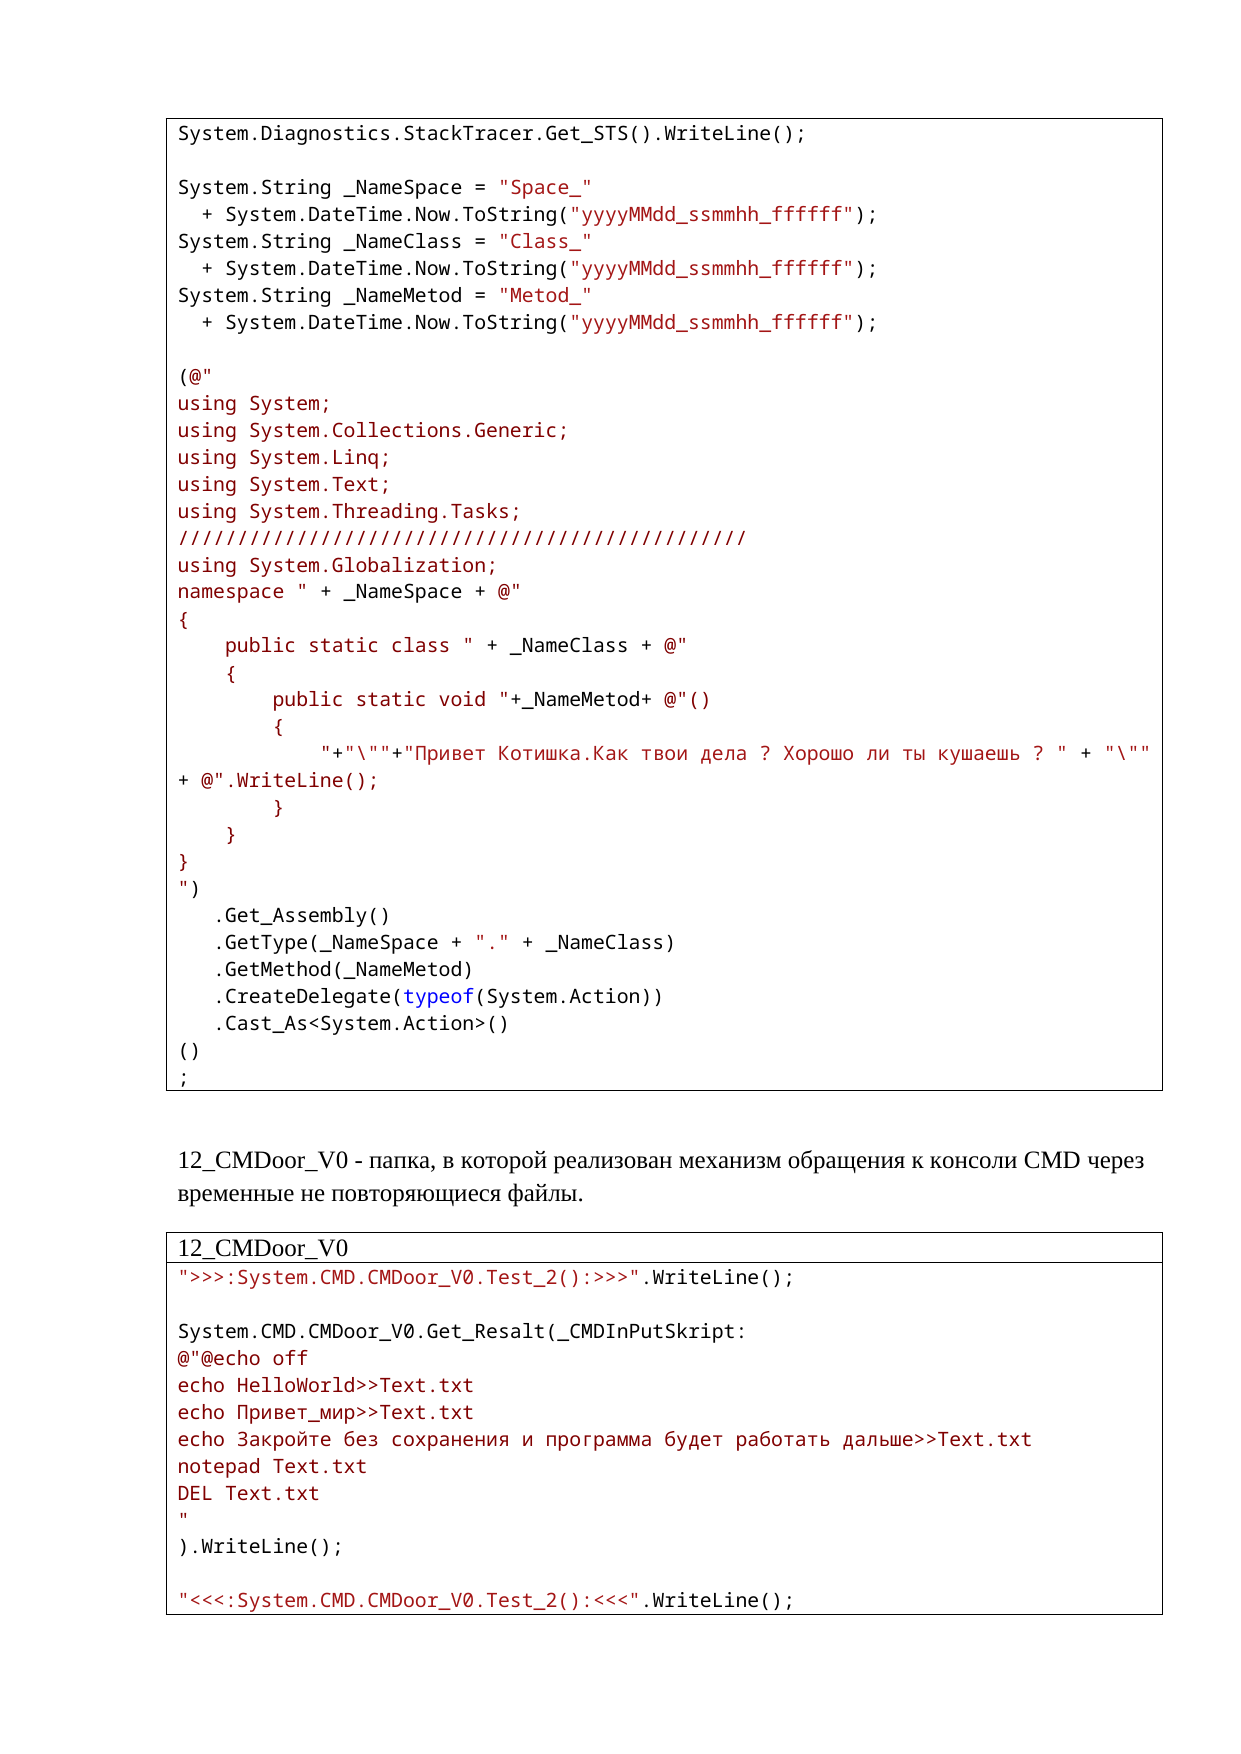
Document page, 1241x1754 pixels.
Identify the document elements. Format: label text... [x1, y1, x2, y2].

table_cell ">>>:System.CMD.CMDoor_V0.Test_2():>>>".WriteLine(); System.CMD.CMDoor_V0.Get_Resalt(_CMDInPutSkript: @"@echo off echo HelloWorld>>Text.txt echo Привет_мир>>Text.txt echo Закройте без сохранения и программа будет работать дальше>>Text.txt notepad Text.txt DEL Text.txt " ).WriteLine(); "<<<:System.CMD.CMDoor_V0.Test_2():<<<".WriteLine(); [167, 1263, 1162, 1614]
text 12_CMDoor_V0 - папка, в которой реализован механизм обращения к консоли CMD через временные не повторяющиеся файлы. [177, 1145, 1152, 1207]
table_header 12_CMDoor_V0 [167, 1233, 1162, 1262]
table_cell System.Diagnostics.StackTracer.Get_STS().WriteLine(); System.String _NameSpace = "Space_" + System.DateTime.Now.ToString("yyyyMMdd_ssmmhh_ffffff"); System.String _NameClass = "Class_" + System.DateTime.Now.ToString("yyyyMMdd_ssmmhh_ffffff"); System.String _NameMetod = "Metod_" + System.DateTime.Now.ToString("yyyyMMdd_ssmmhh_ffffff"); (@" using System; using System.Collections.Generic; using System.Linq; using System.Text; using System.Threading.Tasks; //////////////////////////////////////////////// using System.Globalization; namespace " + _NameSpace + @" { public static class " + _NameClass + @" { public static void "+_NameMetod+ @"() { "+"\""+"Привет Котишка.Как твои дела ? Хорошо ли ты кушаешь ? " + "\"" + @".WriteLine(); } } } ") .Get_Assembly() .GetType(_NameSpace + "." + _NameClass) .GetMethod(_NameMetod) .CreateDelegate(typeof(System.Action)) .Cast_As<System.Action>() () ; [167, 119, 1162, 1090]
